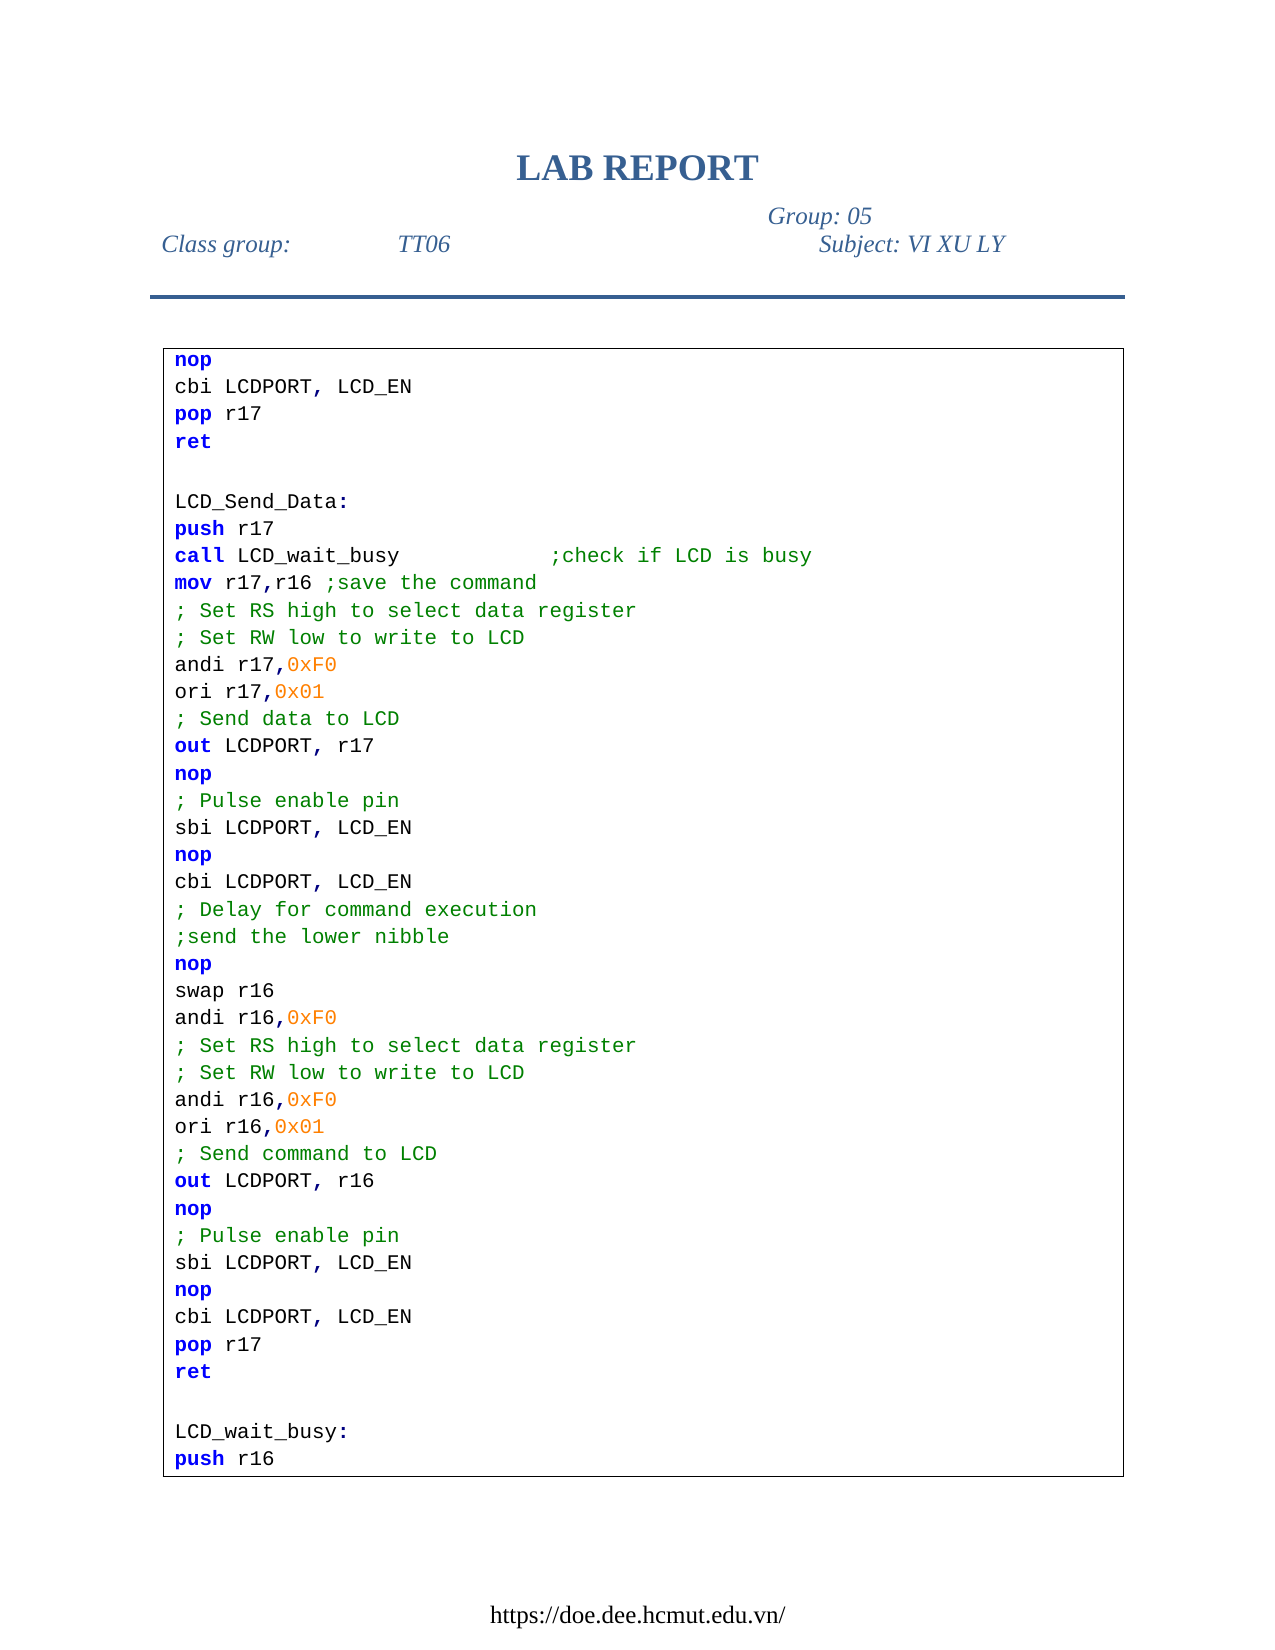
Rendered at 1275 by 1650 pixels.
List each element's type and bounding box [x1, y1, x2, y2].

table_header [164, 349, 1123, 1476]
